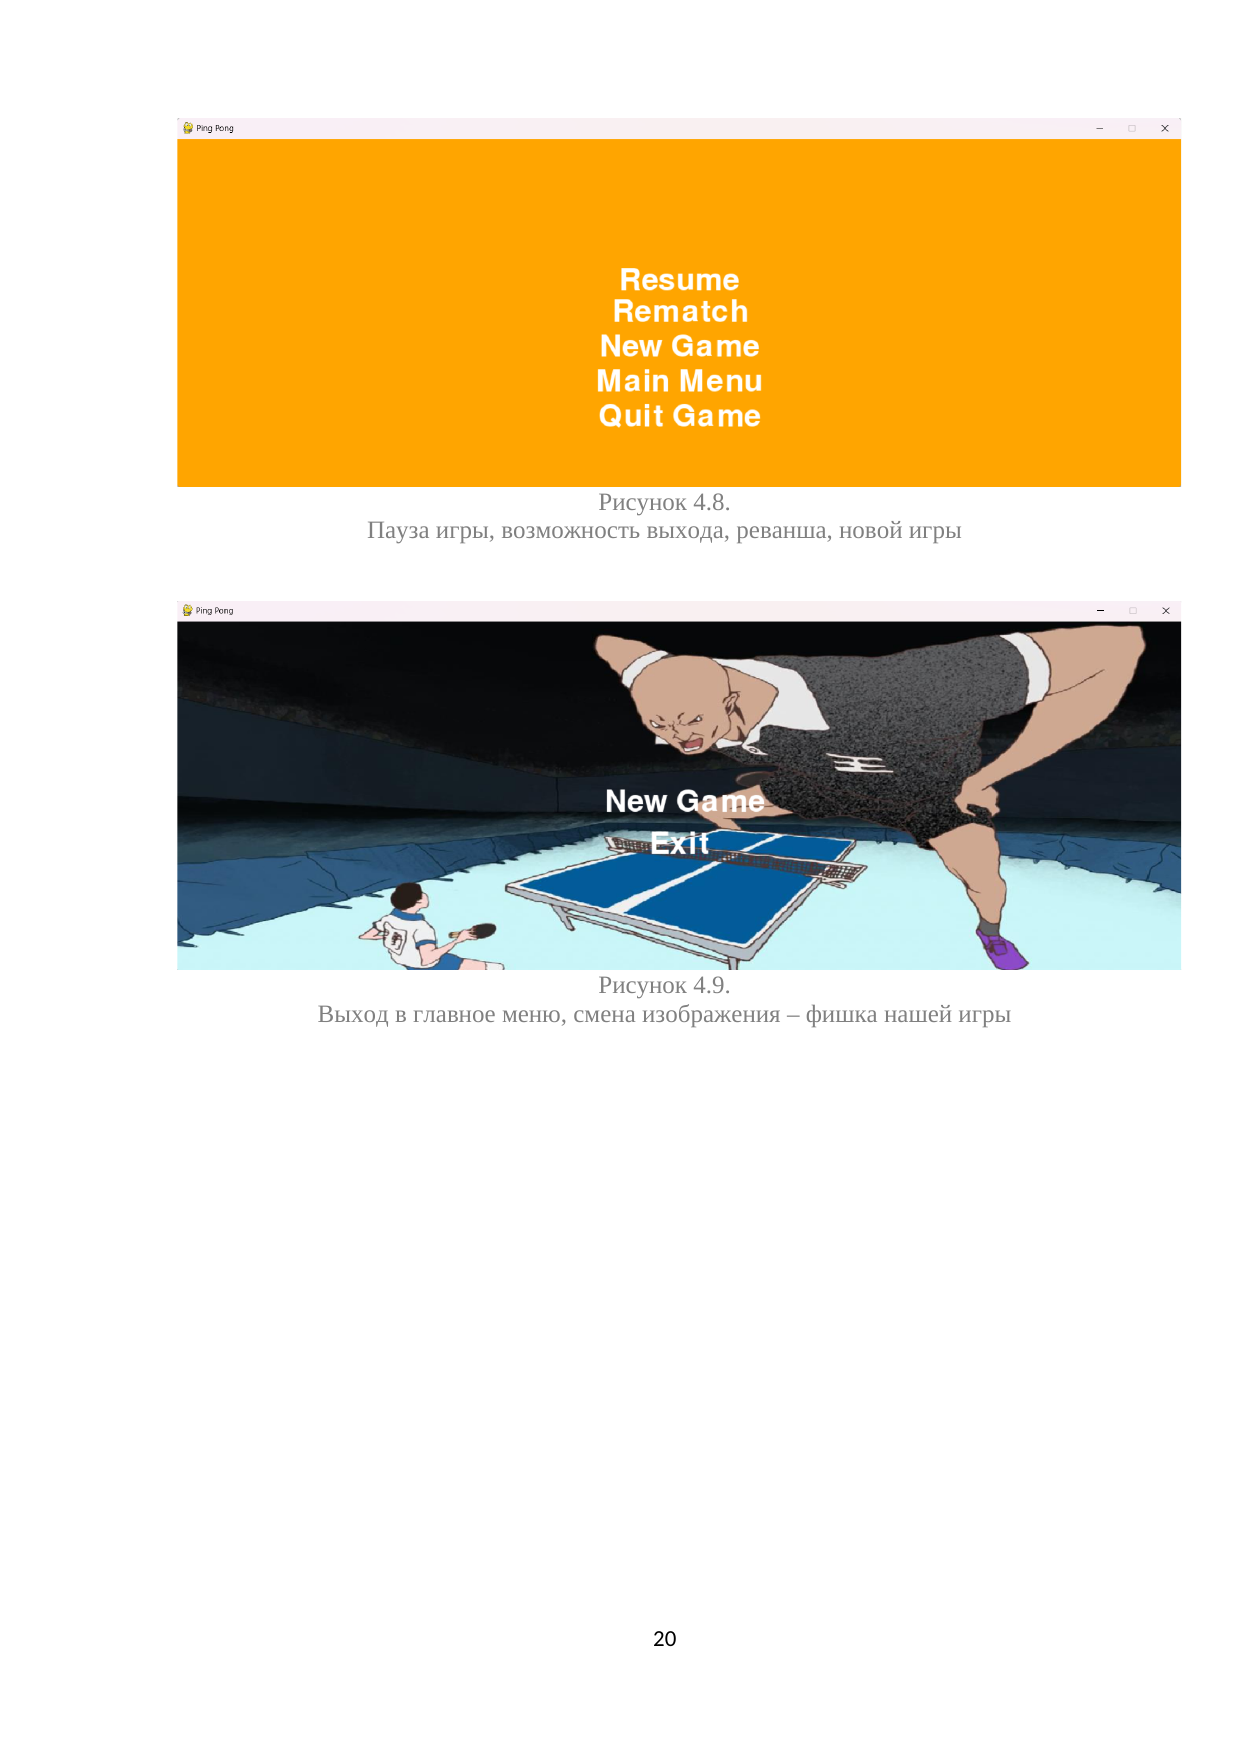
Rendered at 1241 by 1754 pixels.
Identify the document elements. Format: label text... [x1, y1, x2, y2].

text Выход в главное меню, смена изображения – фишка нашей игры [177, 999, 1152, 1027]
text Рисунок 4.9. [177, 970, 1152, 999]
picture [177, 601, 1182, 970]
text Рисунок 4.8. [177, 487, 1152, 516]
text Пауза игры, возможность выхода, реванша, новой игры [177, 516, 1152, 544]
picture [177, 118, 1182, 487]
